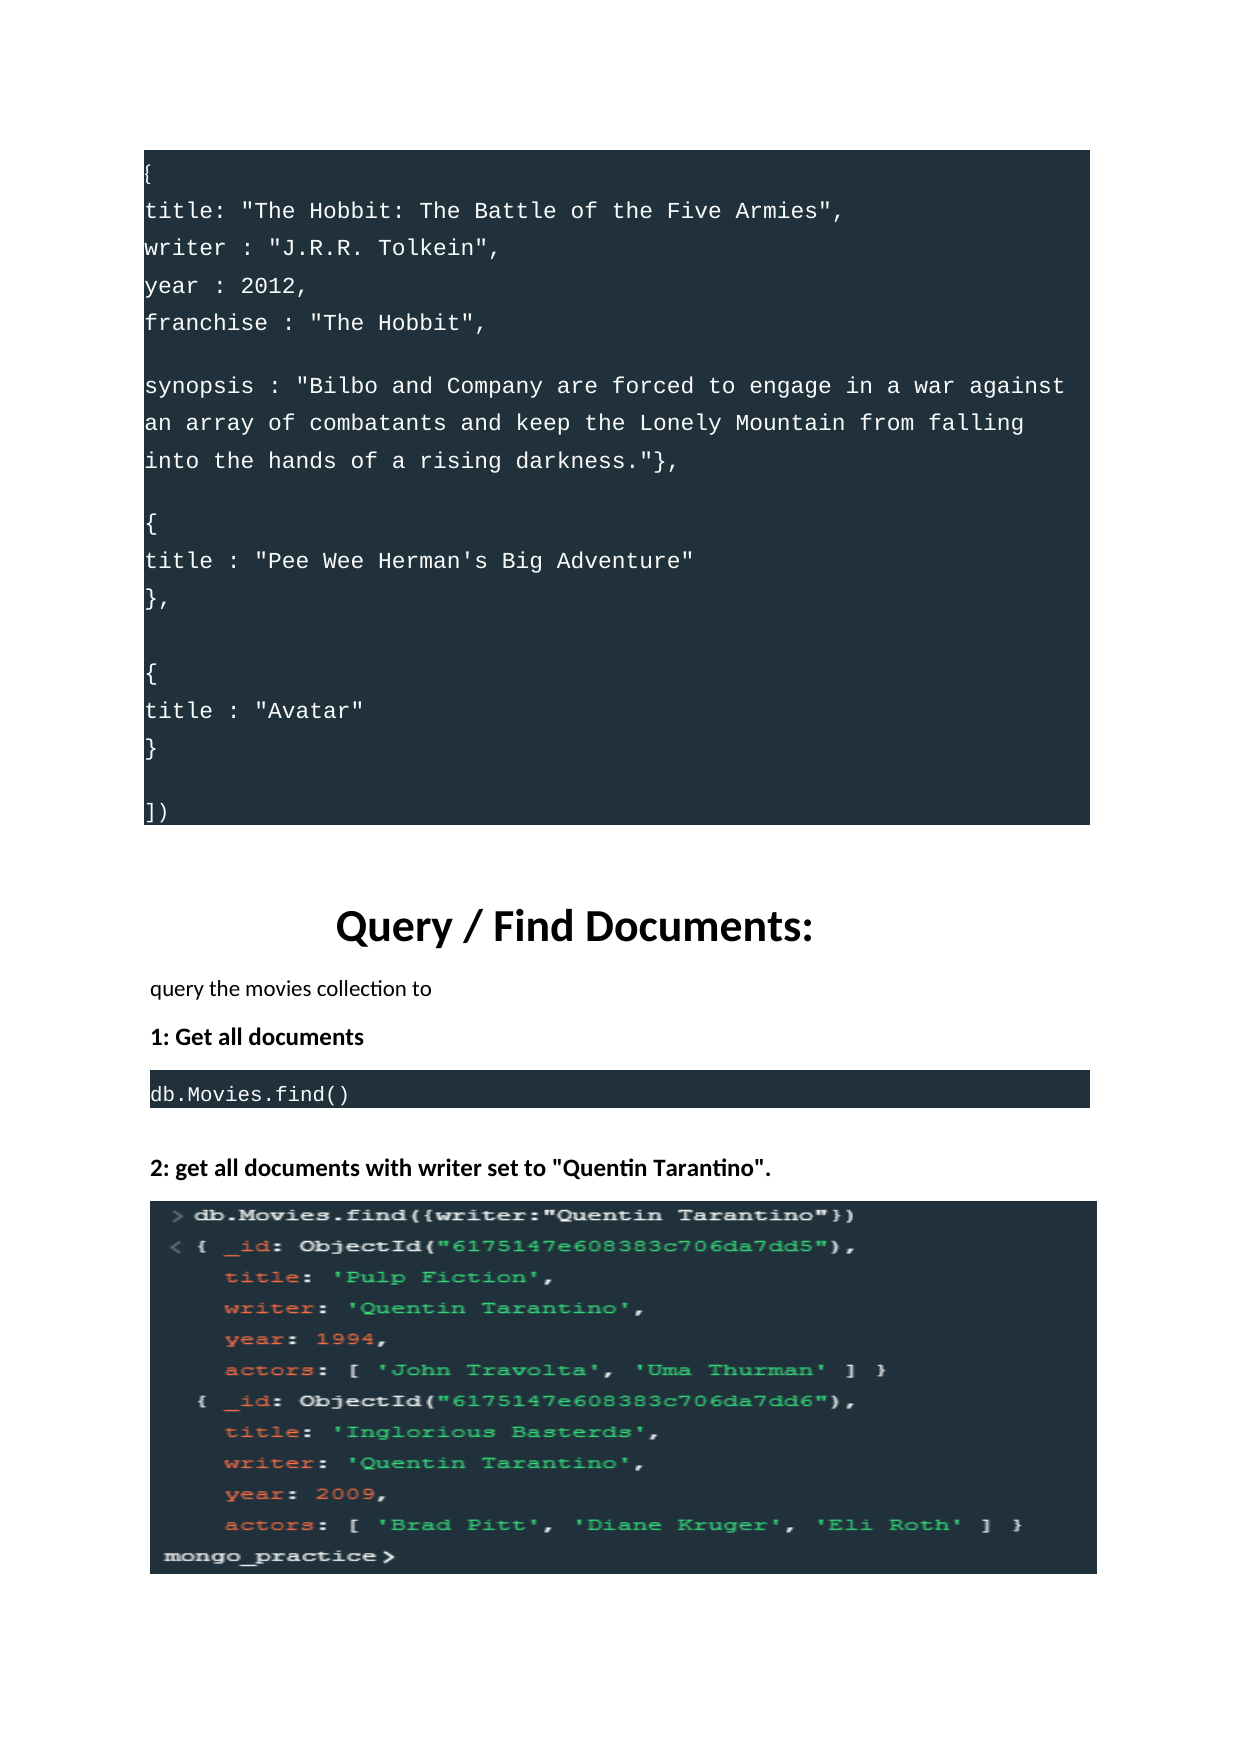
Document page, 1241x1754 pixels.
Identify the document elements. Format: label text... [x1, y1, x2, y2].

text 2: get all documents with writer set to "Quentin Tarantino". [150, 1152, 1090, 1182]
text query the movies collection to [150, 974, 1090, 1002]
text Query / Find Documents: [150, 897, 1090, 953]
text ]) [144, 787, 1090, 825]
text title: "The Hobbit: The Battle of the Five Armies", [144, 187, 1090, 225]
text franchise : "The Hobbit", [144, 300, 1090, 337]
text }, [144, 575, 1090, 612]
text { [144, 150, 1090, 187]
text writer : "J.R.R. Tolkein", [144, 225, 1090, 262]
text year : 2012, [144, 262, 1090, 300]
text title : "Pee Wee Herman's Big Adventure" [144, 537, 1090, 575]
text title : "Avatar" [144, 687, 1090, 725]
text } [144, 725, 1090, 762]
text db.Movies.find() [150, 1070, 1090, 1108]
text { [144, 500, 1090, 537]
text synopsis : "Bilbo and Company are forced to engage in a war against an array of combatants and keep the Lonely Mountain from falling into the hands of a rising darkness."}, [144, 362, 1090, 475]
picture [150, 1201, 1097, 1574]
text 1: Get all documents [150, 1021, 1090, 1051]
text { [144, 650, 1090, 687]
